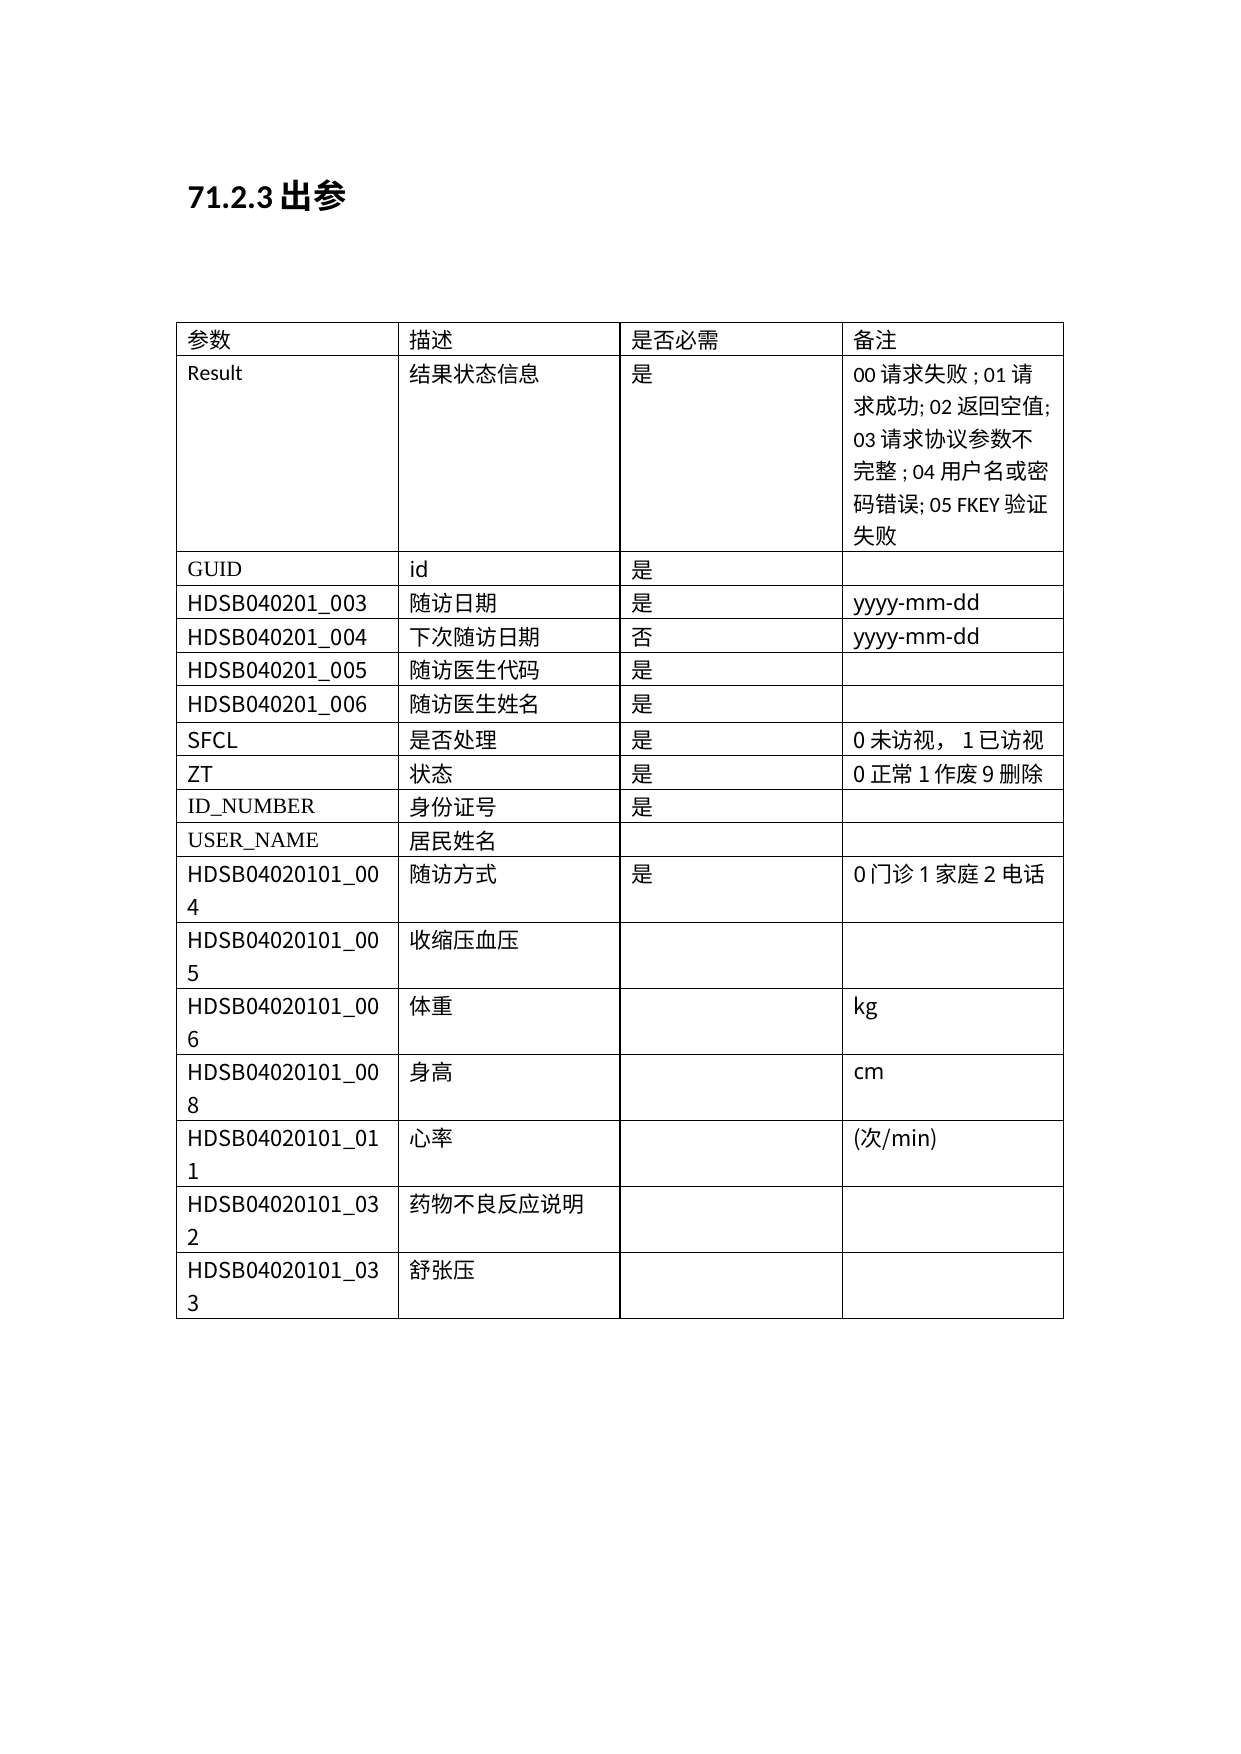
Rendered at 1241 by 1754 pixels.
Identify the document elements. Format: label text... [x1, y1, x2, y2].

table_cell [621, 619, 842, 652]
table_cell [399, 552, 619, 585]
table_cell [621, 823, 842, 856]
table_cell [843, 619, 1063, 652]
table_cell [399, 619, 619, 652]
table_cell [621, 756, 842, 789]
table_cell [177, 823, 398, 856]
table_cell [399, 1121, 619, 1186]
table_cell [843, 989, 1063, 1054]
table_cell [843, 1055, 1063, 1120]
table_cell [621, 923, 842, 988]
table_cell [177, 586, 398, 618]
subtitle 71.2.3出参 [187, 162, 1053, 227]
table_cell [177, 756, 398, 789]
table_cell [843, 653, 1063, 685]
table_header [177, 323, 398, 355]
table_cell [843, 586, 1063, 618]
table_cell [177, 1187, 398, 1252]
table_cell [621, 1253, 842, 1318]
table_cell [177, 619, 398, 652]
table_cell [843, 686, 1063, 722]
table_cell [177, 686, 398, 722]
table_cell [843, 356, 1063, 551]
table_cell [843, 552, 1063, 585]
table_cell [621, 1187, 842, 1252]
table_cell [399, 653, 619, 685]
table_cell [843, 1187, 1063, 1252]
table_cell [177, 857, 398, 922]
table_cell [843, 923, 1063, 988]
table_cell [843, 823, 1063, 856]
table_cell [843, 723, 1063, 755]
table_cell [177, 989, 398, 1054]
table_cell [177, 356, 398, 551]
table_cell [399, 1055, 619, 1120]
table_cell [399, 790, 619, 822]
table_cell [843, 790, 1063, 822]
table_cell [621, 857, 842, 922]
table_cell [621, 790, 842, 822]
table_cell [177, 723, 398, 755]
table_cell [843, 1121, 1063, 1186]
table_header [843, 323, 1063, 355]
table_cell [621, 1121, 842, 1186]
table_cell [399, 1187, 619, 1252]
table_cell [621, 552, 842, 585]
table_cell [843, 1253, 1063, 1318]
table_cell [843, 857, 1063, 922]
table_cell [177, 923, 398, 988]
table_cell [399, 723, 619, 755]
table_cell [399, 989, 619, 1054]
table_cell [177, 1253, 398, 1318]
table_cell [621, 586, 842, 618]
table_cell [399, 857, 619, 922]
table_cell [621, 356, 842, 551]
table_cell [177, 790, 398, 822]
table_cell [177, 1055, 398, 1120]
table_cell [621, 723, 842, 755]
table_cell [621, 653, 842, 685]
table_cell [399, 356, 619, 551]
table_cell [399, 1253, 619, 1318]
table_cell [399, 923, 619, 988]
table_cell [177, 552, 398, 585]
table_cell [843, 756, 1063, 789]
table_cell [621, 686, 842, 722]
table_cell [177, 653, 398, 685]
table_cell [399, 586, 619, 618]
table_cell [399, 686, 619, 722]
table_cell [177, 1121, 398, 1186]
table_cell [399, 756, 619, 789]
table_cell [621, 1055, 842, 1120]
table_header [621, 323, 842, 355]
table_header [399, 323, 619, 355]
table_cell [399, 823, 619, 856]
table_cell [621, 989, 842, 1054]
